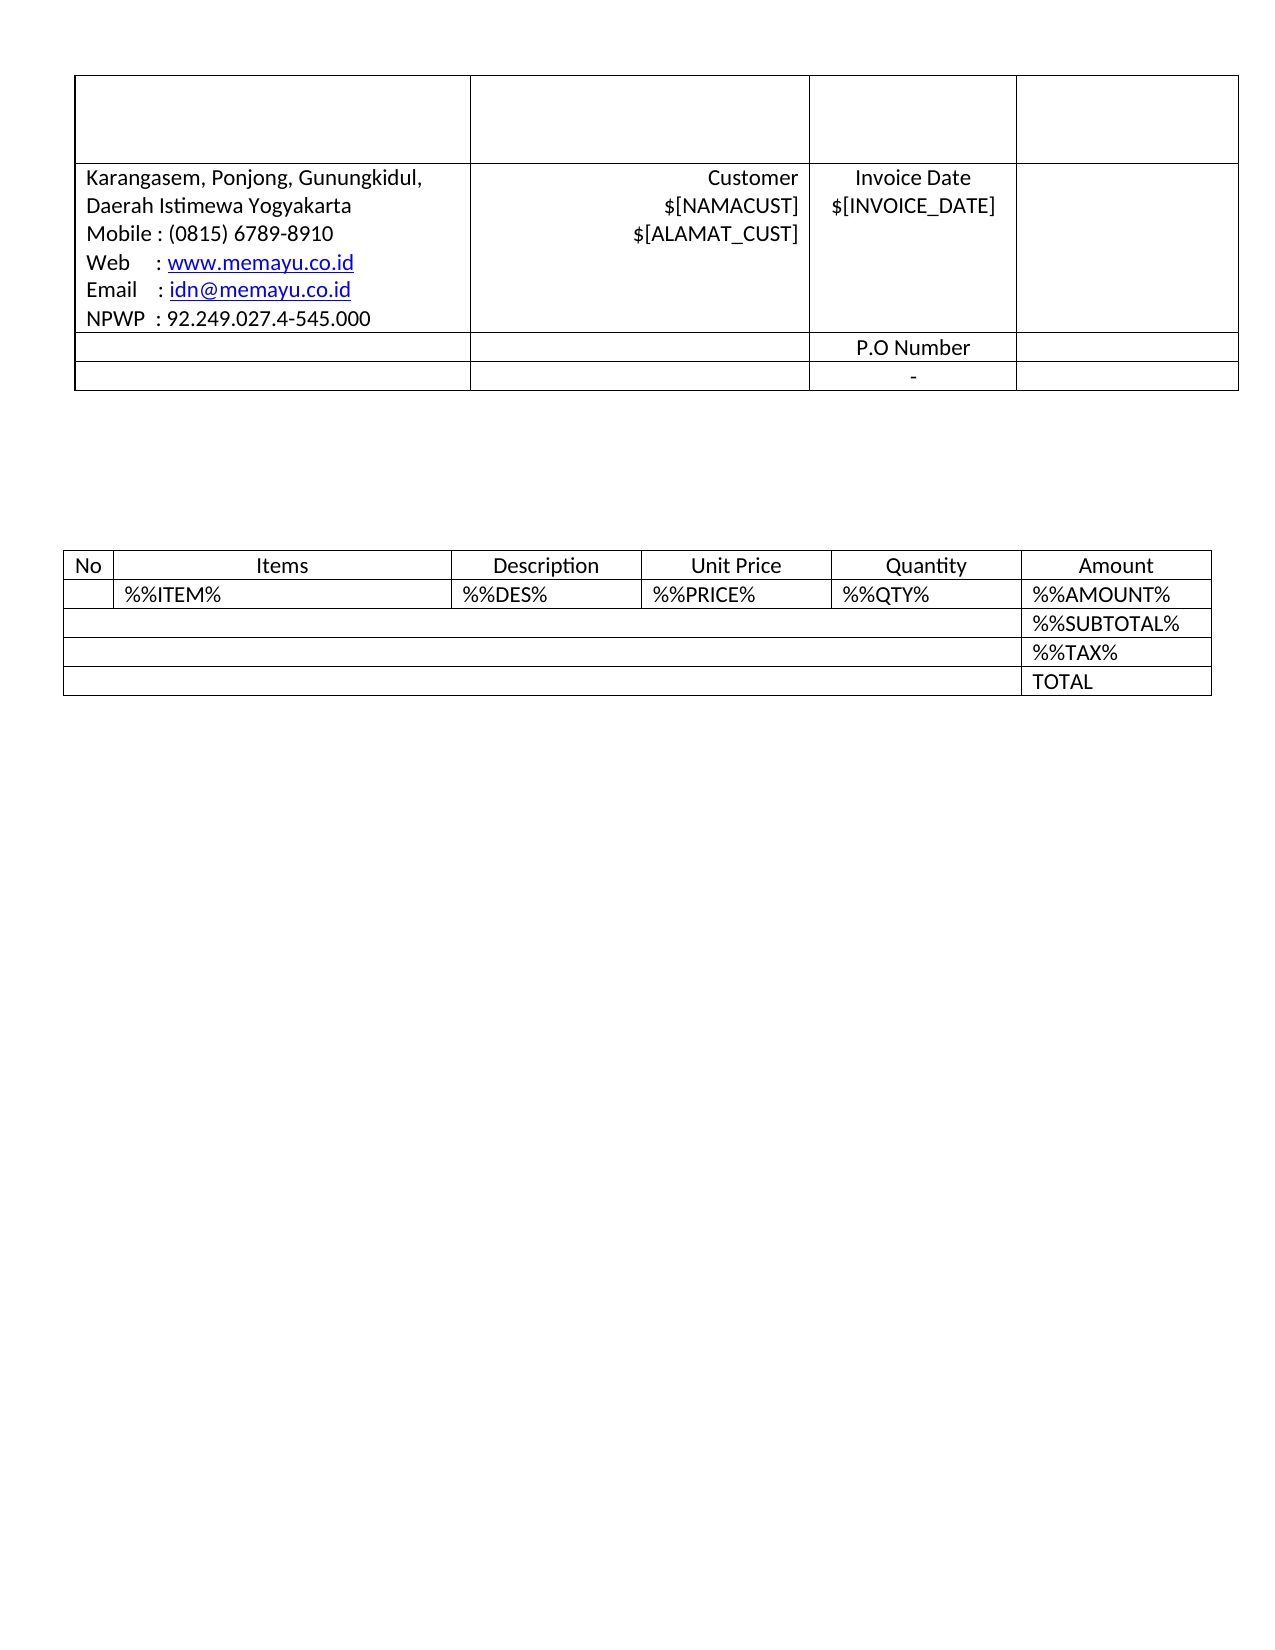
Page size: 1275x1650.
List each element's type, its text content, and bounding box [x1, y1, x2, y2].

table_cell [64, 667, 1021, 695]
table_cell Customer $[NAMACUST] $[ALAMAT_CUST] [471, 164, 809, 332]
table_cell %%DES% [452, 580, 641, 608]
table_cell [76, 333, 470, 361]
table_header Description [452, 551, 641, 579]
table_header No [64, 551, 113, 579]
table_cell [64, 638, 1021, 666]
table_header [76, 76, 470, 162]
table_cell %%QTY% [832, 580, 1021, 608]
table_cell TOTAL [1022, 667, 1211, 695]
table_cell [1017, 333, 1238, 361]
table_cell [64, 580, 113, 608]
table_cell [1017, 362, 1238, 390]
table_cell [471, 333, 809, 361]
table_header [810, 76, 1016, 162]
table_cell %%ITEM% [114, 580, 451, 608]
table_cell [471, 362, 809, 390]
table_header Amount [1022, 551, 1211, 579]
table_cell - [810, 362, 1016, 390]
table_cell %%SUBTOTAL% [1022, 609, 1211, 637]
table_cell [76, 362, 470, 390]
table_cell [1017, 164, 1238, 332]
table_header [1017, 76, 1238, 162]
table_cell %%PRICE% [642, 580, 831, 608]
table_cell %%AMOUNT% [1022, 580, 1211, 608]
table_cell Karangasem, Ponjong, Gunungkidul, Daerah Istimewa Yogyakarta Mobile : (0815) 6789-8910 Web : www.memayu.co.id Email : idn@memayu.co.id NPWP : 92.249.027.4-545.000 [76, 164, 470, 332]
table_cell Invoice Date $[INVOICE_DATE] [810, 164, 1016, 332]
table_header Quantity [832, 551, 1021, 579]
table_cell %%TAX% [1022, 638, 1211, 666]
table_header Items [114, 551, 451, 579]
table_cell [64, 609, 1021, 637]
table_cell P.O Number [810, 333, 1016, 361]
table_header Unit Price [642, 551, 831, 579]
table_header [471, 76, 809, 162]
